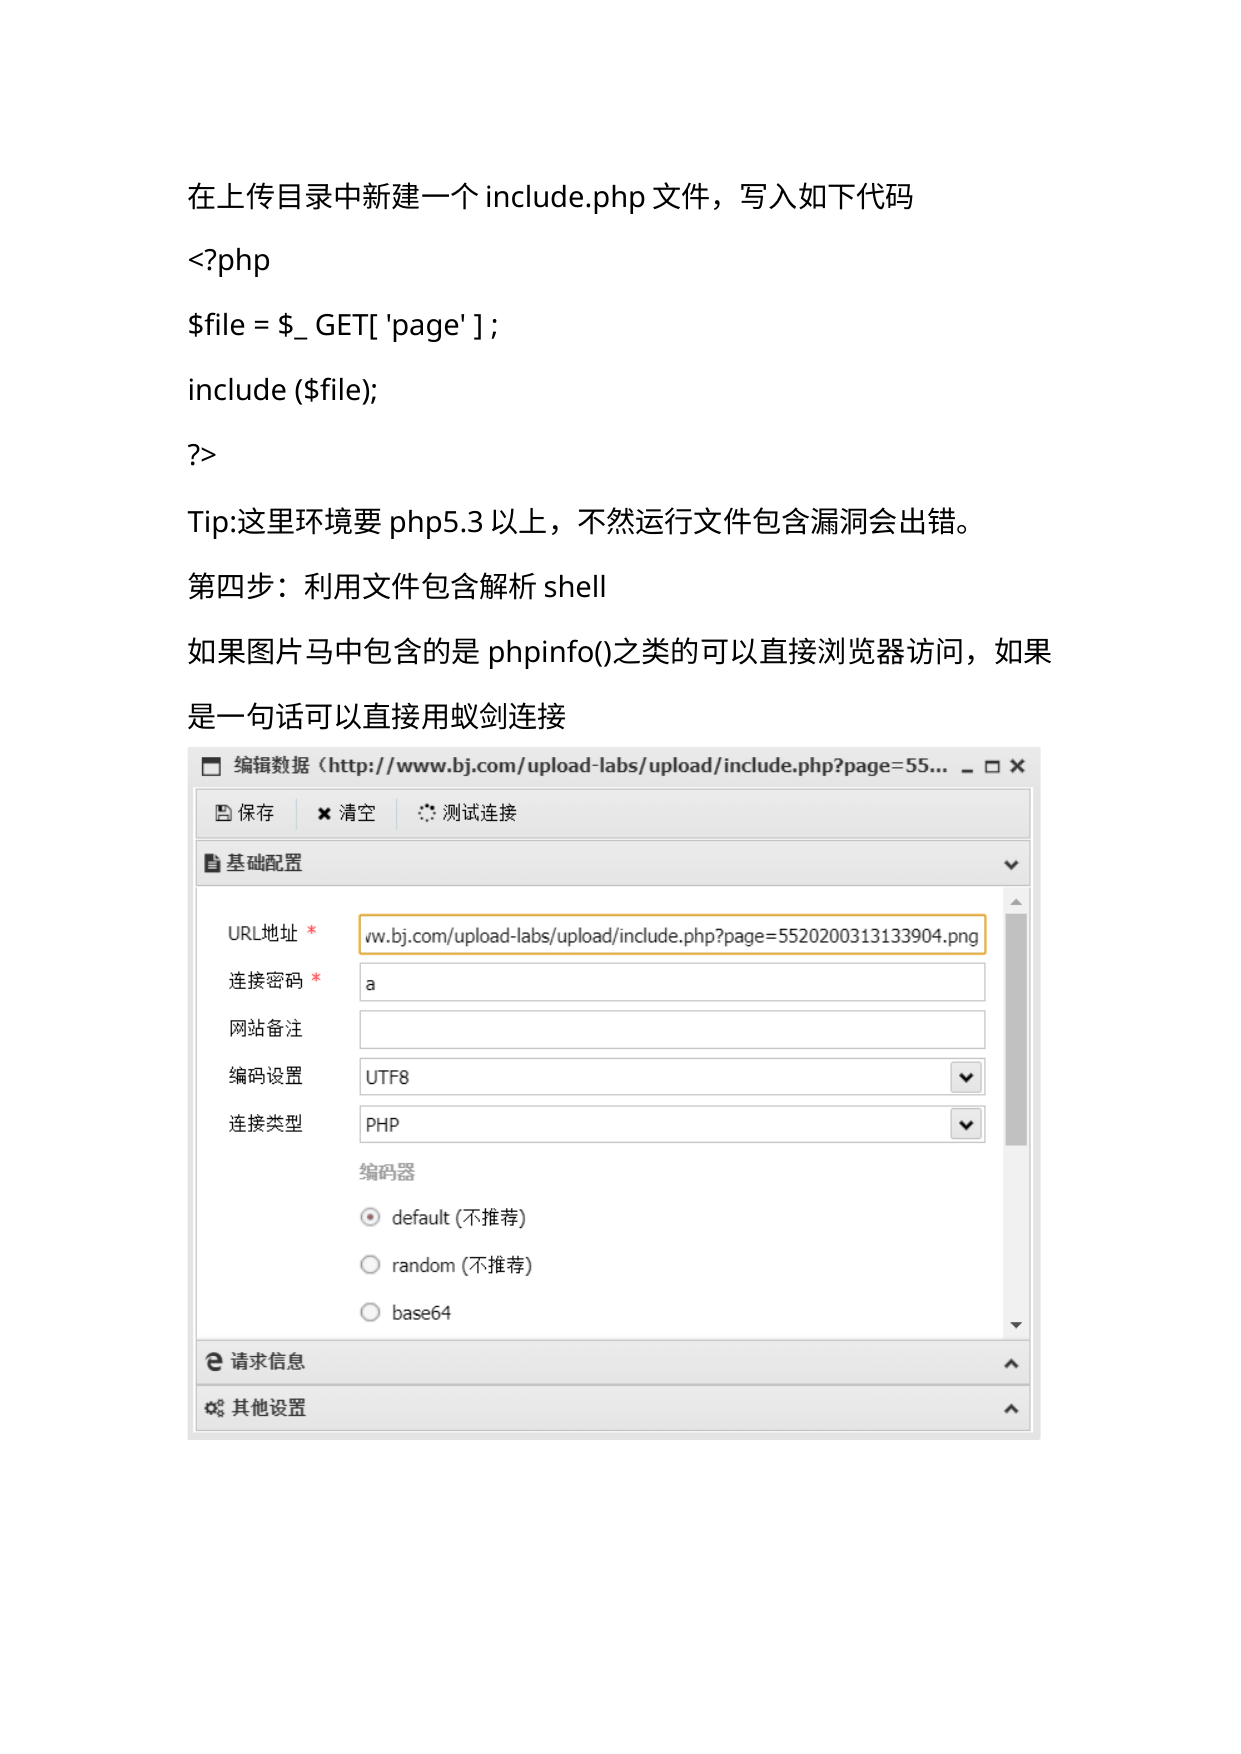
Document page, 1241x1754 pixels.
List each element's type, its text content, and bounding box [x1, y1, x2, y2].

list $file = $_ GET[ 'page' ] ; [187, 292, 1053, 357]
list 第四步：利用文件包含解析shell [187, 552, 1053, 617]
list 在上传目录中新建一个include.php文件，写入如下代码 [187, 162, 1053, 227]
list <?php [187, 227, 1053, 292]
list ?> [187, 422, 1053, 487]
list include ($file); [187, 357, 1053, 422]
list Tip:这里环境要php5.3以上，不然运行文件包含漏洞会出错。 [187, 487, 1053, 552]
list 如果图片马中包含的是phpinfo()之类的可以直接浏览器访问，如果是一句话可以直接用蚁剑连接 [187, 617, 1053, 747]
picture [187, 747, 1042, 1440]
